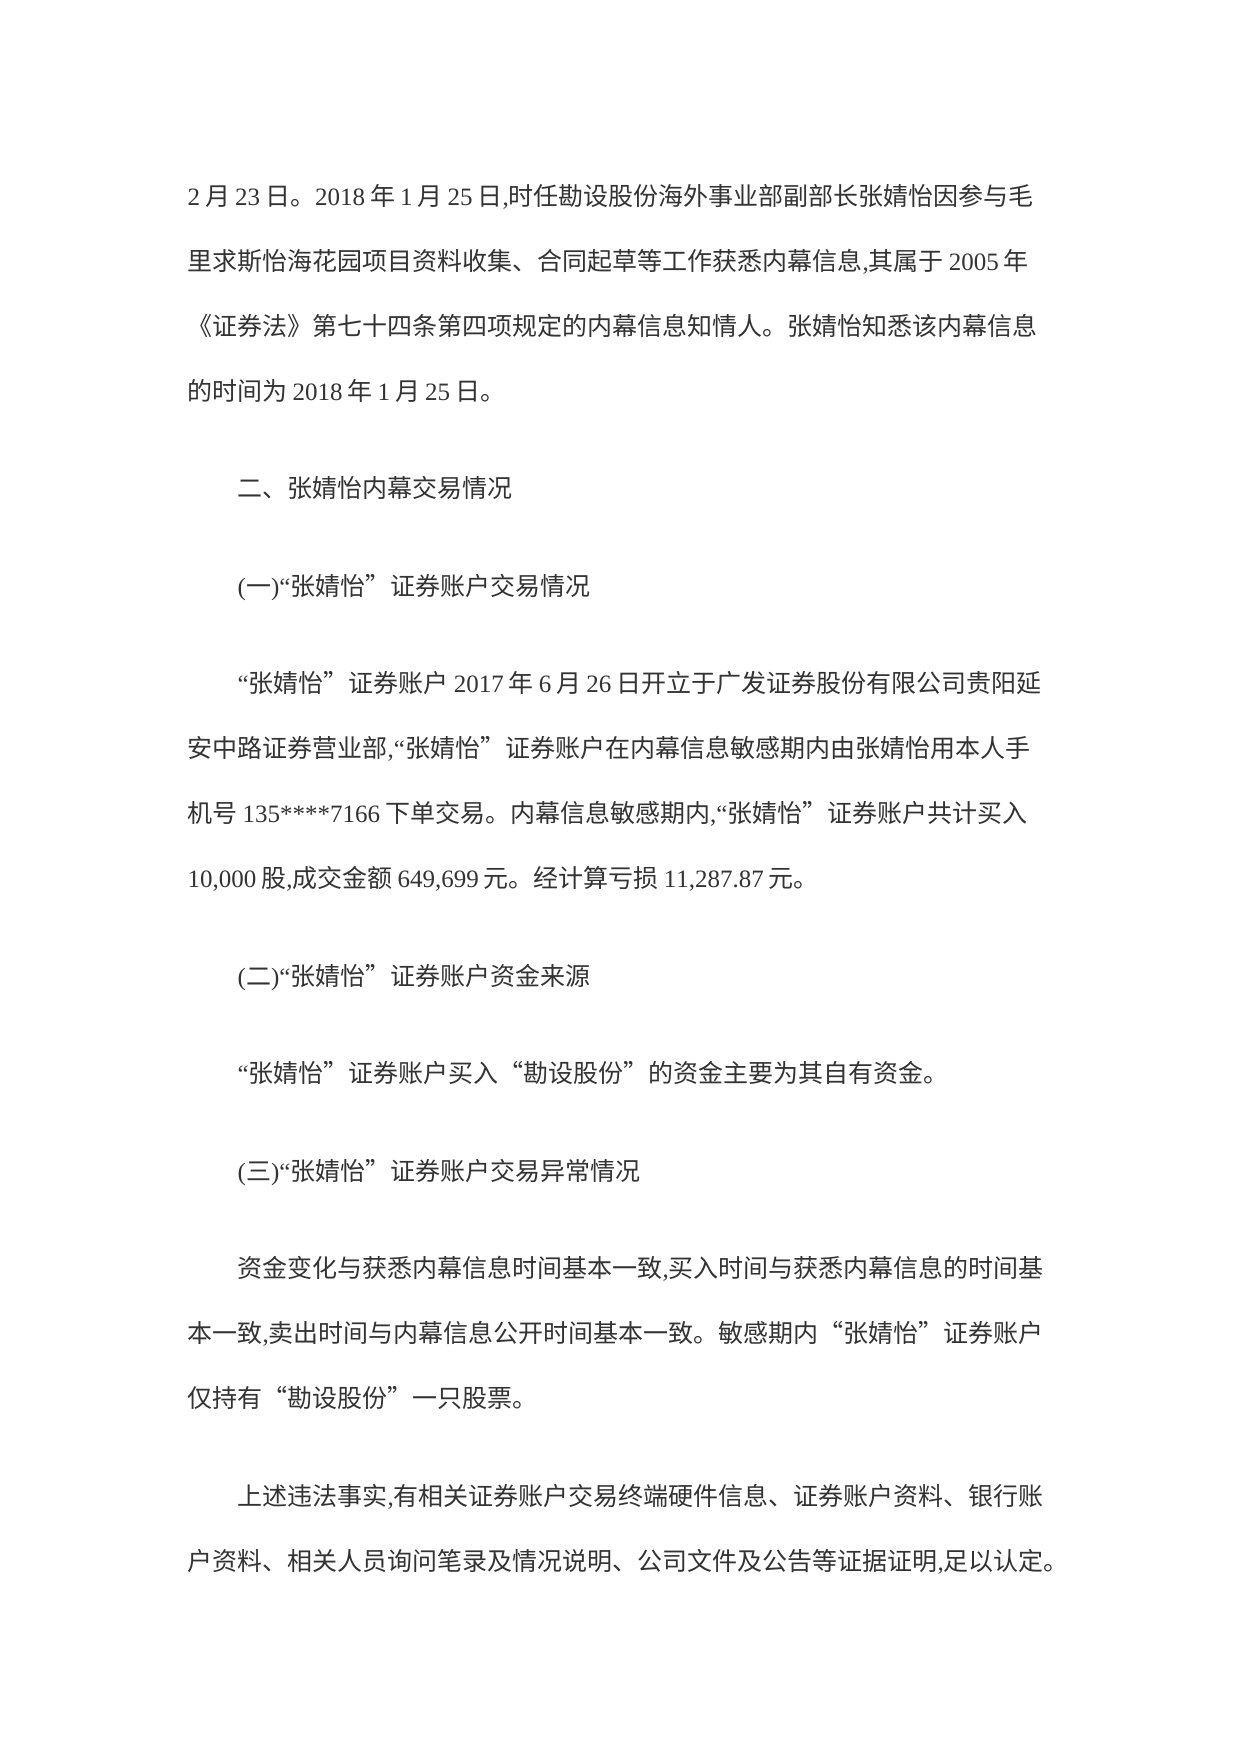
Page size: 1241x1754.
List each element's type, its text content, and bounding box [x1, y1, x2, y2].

text (一)“张婧怡”证券账户交易情况 [187, 552, 1053, 617]
text 二、张婧怡内幕交易情况 [187, 454, 1053, 519]
text (三)“张婧怡”证券账户交易异常情况 [187, 1137, 1053, 1202]
text 上述违法事实,有相关证券账户交易终端硬件信息、证券账户资料、银行账户资料、相关人员询问笔录及情况说明、公司文件及公告等证据证明,足以认定。 [187, 1462, 1053, 1592]
text (二)“张婧怡”证券账户资金来源 [187, 942, 1053, 1007]
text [187, 162, 1053, 422]
text 资金变化与获悉内幕信息时间基本一致,买入时间与获悉内幕信息的时间基本一致,卖出时间与内幕信息公开时间基本一致。敏感期内“张婧怡”证券账户仅持有“勘设股份”一只股票。 [187, 1234, 1053, 1429]
text “张婧怡”证券账户买入“勘设股份”的资金主要为其自有资金。 [187, 1039, 1053, 1104]
text “张婧怡”证券账户2017年6月26日开立于广发证券股份有限公司贵阳延安中路证券营业部,“张婧怡”证券账户在内幕信息敏感期内由张婧怡用本人手机号135****7166下单交易。内幕信息敏感期内,“张婧怡”证券账户共计买入10,000股,成交金额649,699元。经计算亏损11,287.87元。 [187, 649, 1053, 909]
